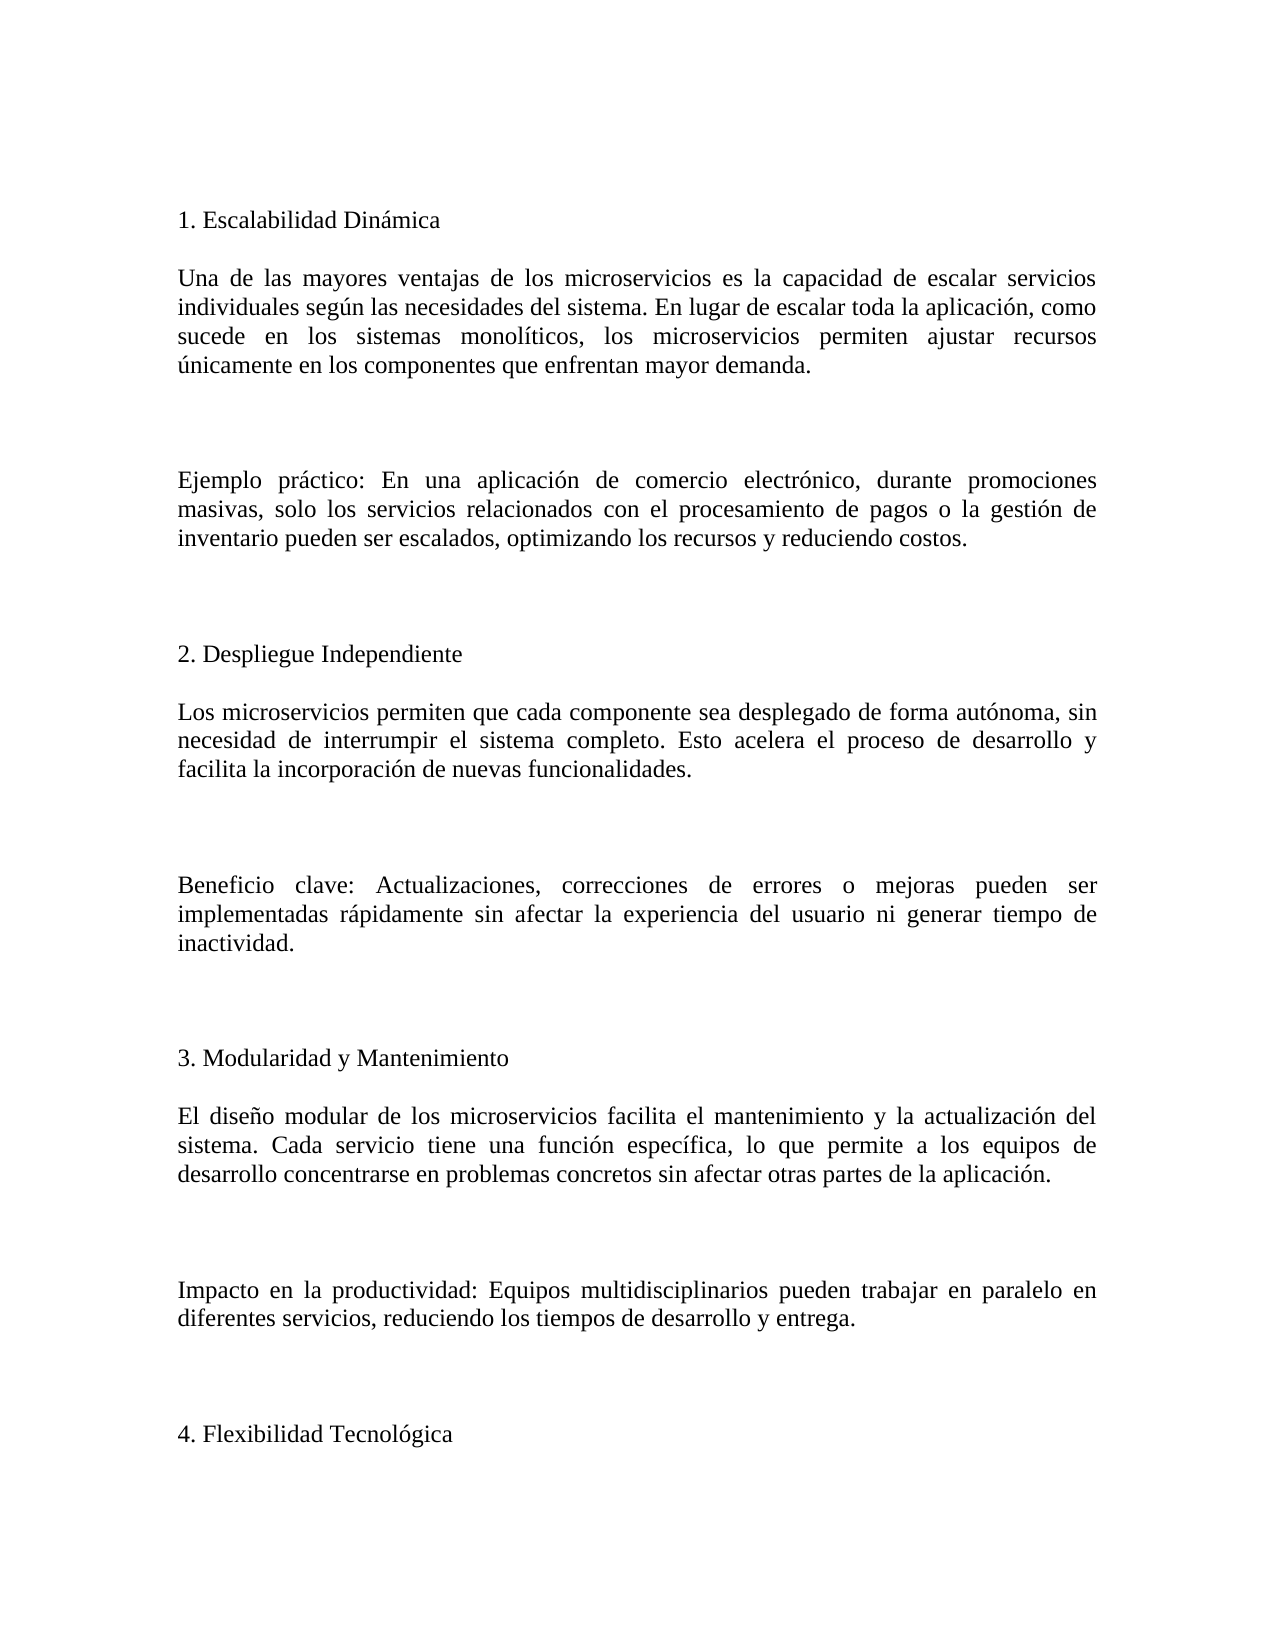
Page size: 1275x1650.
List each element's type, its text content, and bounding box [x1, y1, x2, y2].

text Los microservicios permiten que cada componente sea desplegado de forma autónoma, sin necesidad de interrumpir el sistema completo. Esto acelera el proceso de desarrollo y facilita la incorporación de nuevas funcionalidades. [177, 697, 1098, 783]
text Una de las mayores ventajas de los microservicios es la capacidad de escalar servicios individuales según las necesidades del sistema. En lugar de escalar toda la aplicación, como sucede en los sistemas monolíticos, los microservicios permiten ajustar recursos únicamente en los componentes que enfrentan mayor demanda. [177, 263, 1098, 378]
text 4. Flexibilidad Tecnológica [177, 1419, 1098, 1448]
text 2. Despliegue Independiente [177, 639, 1098, 668]
text Impacto en la productividad: Equipos multidisciplinarios pueden trabajar en paralelo en diferentes servicios, reduciendo los tiempos de desarrollo y entrega. [177, 1275, 1098, 1332]
text Ejemplo práctico: En una aplicación de comercio electrónico, durante promociones masivas, solo los servicios relacionados con el procesamiento de pagos o la gestión de inventario pueden ser escalados, optimizando los recursos y reduciendo costos. [177, 466, 1098, 552]
text 3. Modularidad y Mantenimiento [177, 1043, 1098, 1072]
text Beneficio clave: Actualizaciones, correcciones de errores o mejoras pueden ser implementadas rápidamente sin afectar la experiencia del usuario ni generar tiempo de inactividad. [177, 870, 1098, 956]
text El diseño modular de los microservicios facilita el mantenimiento y la actualización del sistema. Cada servicio tiene una función específica, lo que permite a los equipos de desarrollo concentrarse en problemas concretos sin afectar otras partes de la aplicación. [177, 1101, 1098, 1188]
text 1. Escalabilidad Dinámica [177, 206, 1098, 234]
